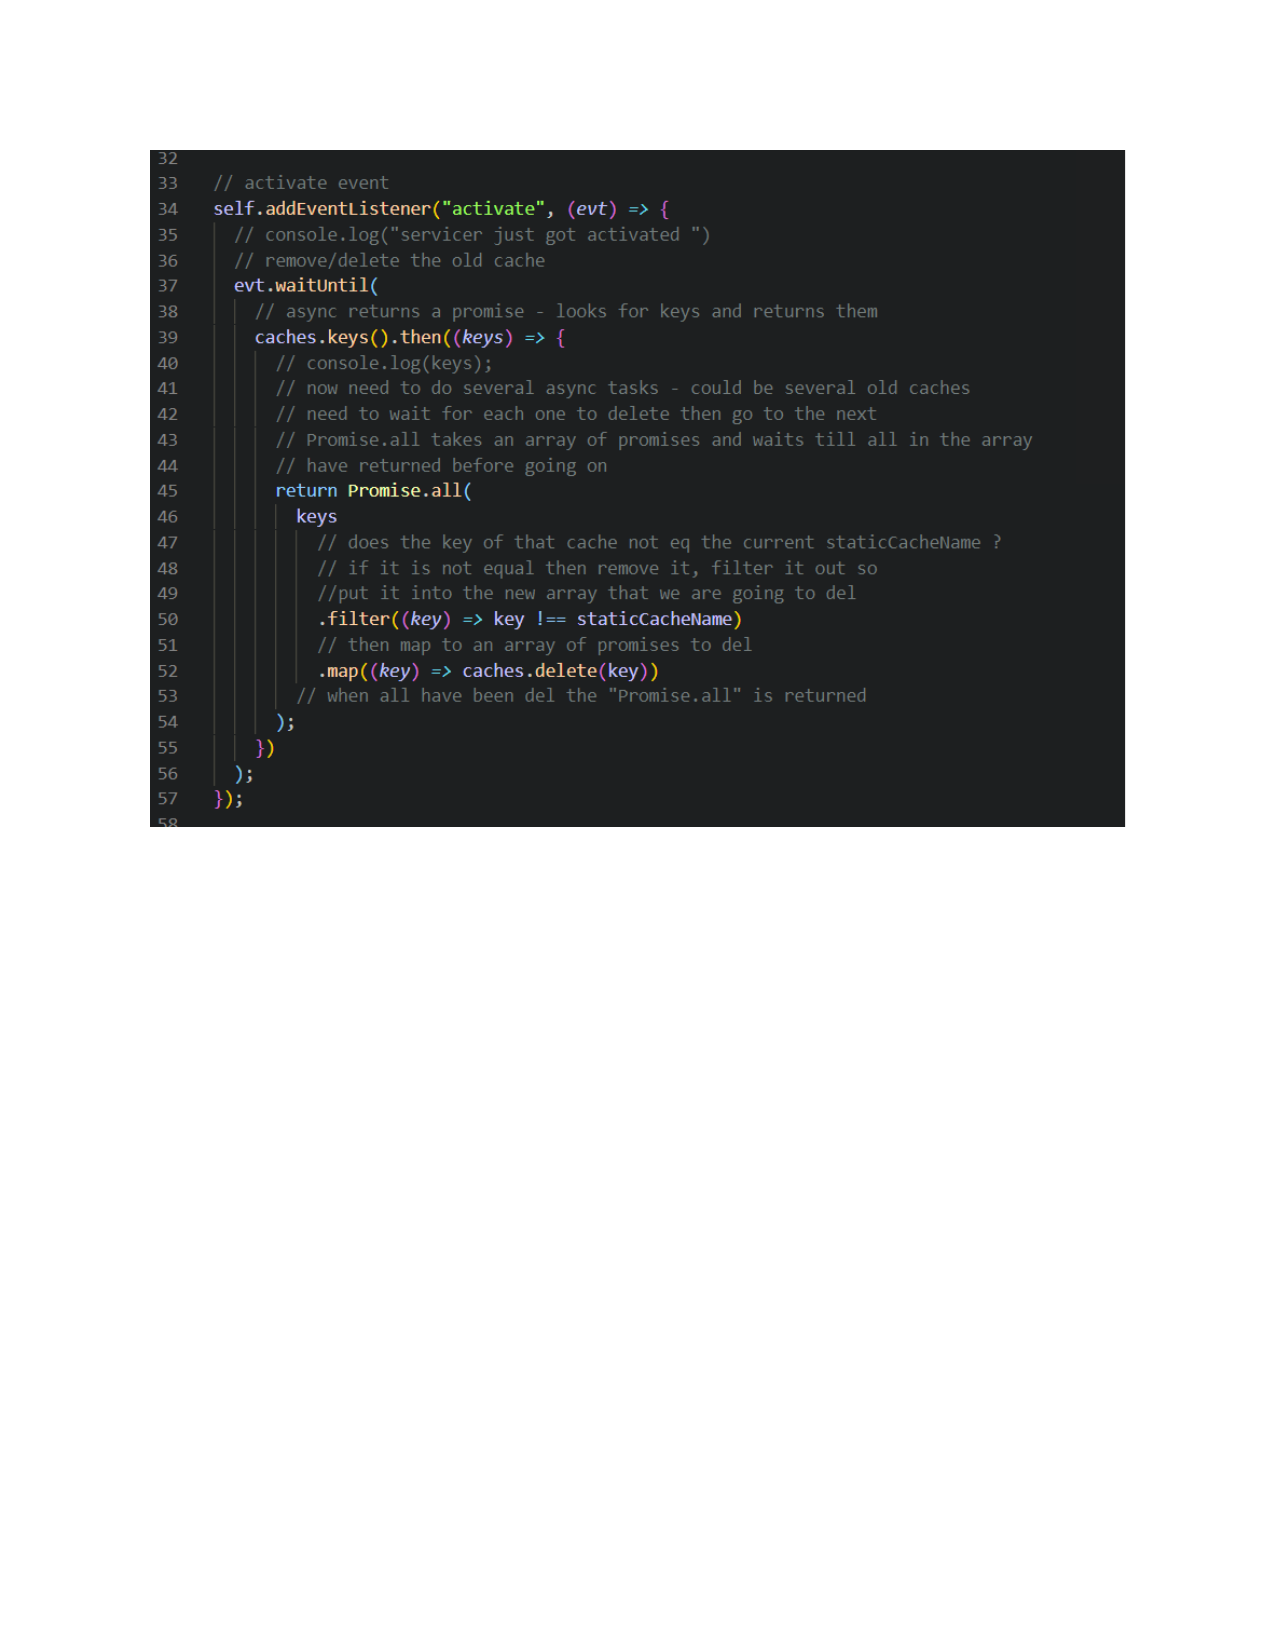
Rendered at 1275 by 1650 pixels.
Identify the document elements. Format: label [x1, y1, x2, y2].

picture [150, 150, 1125, 827]
